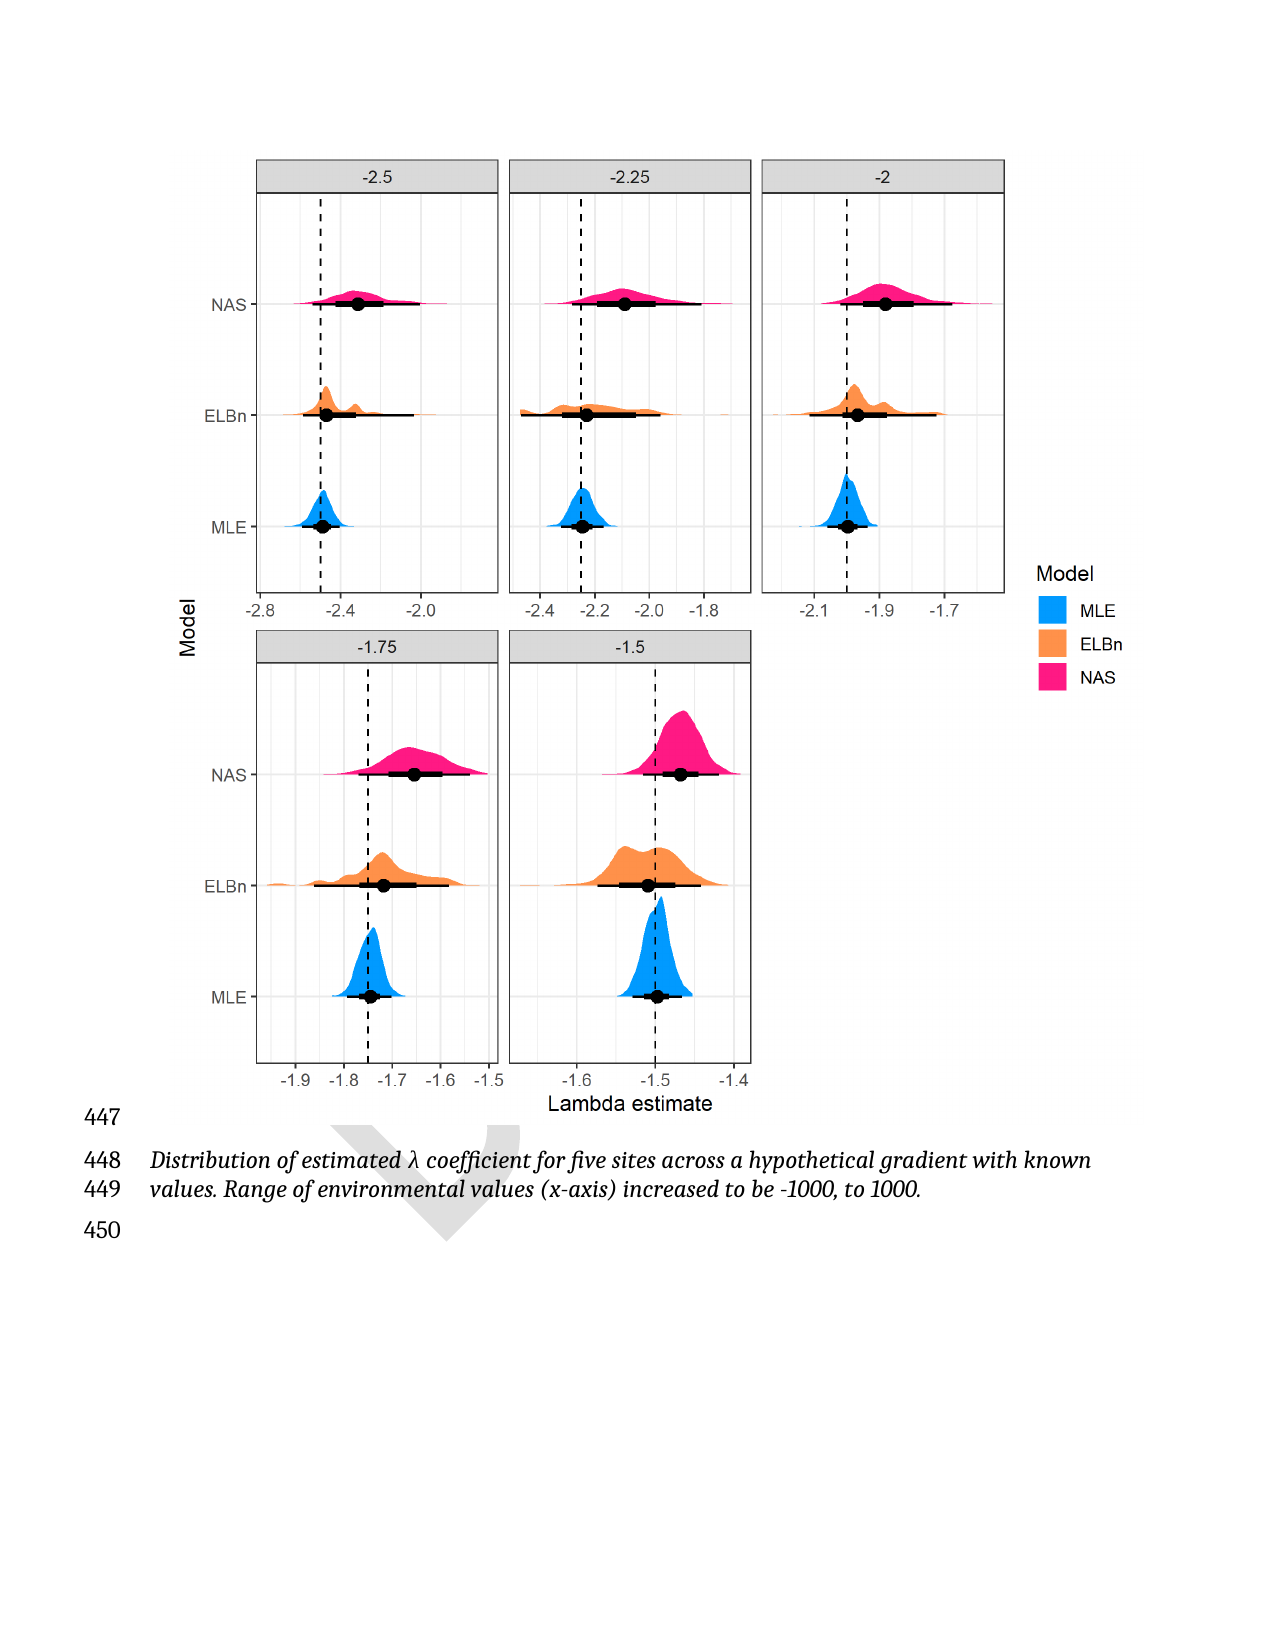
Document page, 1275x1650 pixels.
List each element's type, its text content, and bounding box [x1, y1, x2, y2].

text Distribution of estimated coefficient for five sites across a hypothetical gradient with known values. Range of environmental values (x-axis) increased to be -1000, to 1000. [150, 1146, 1125, 1203]
picture [168, 150, 1144, 1125]
